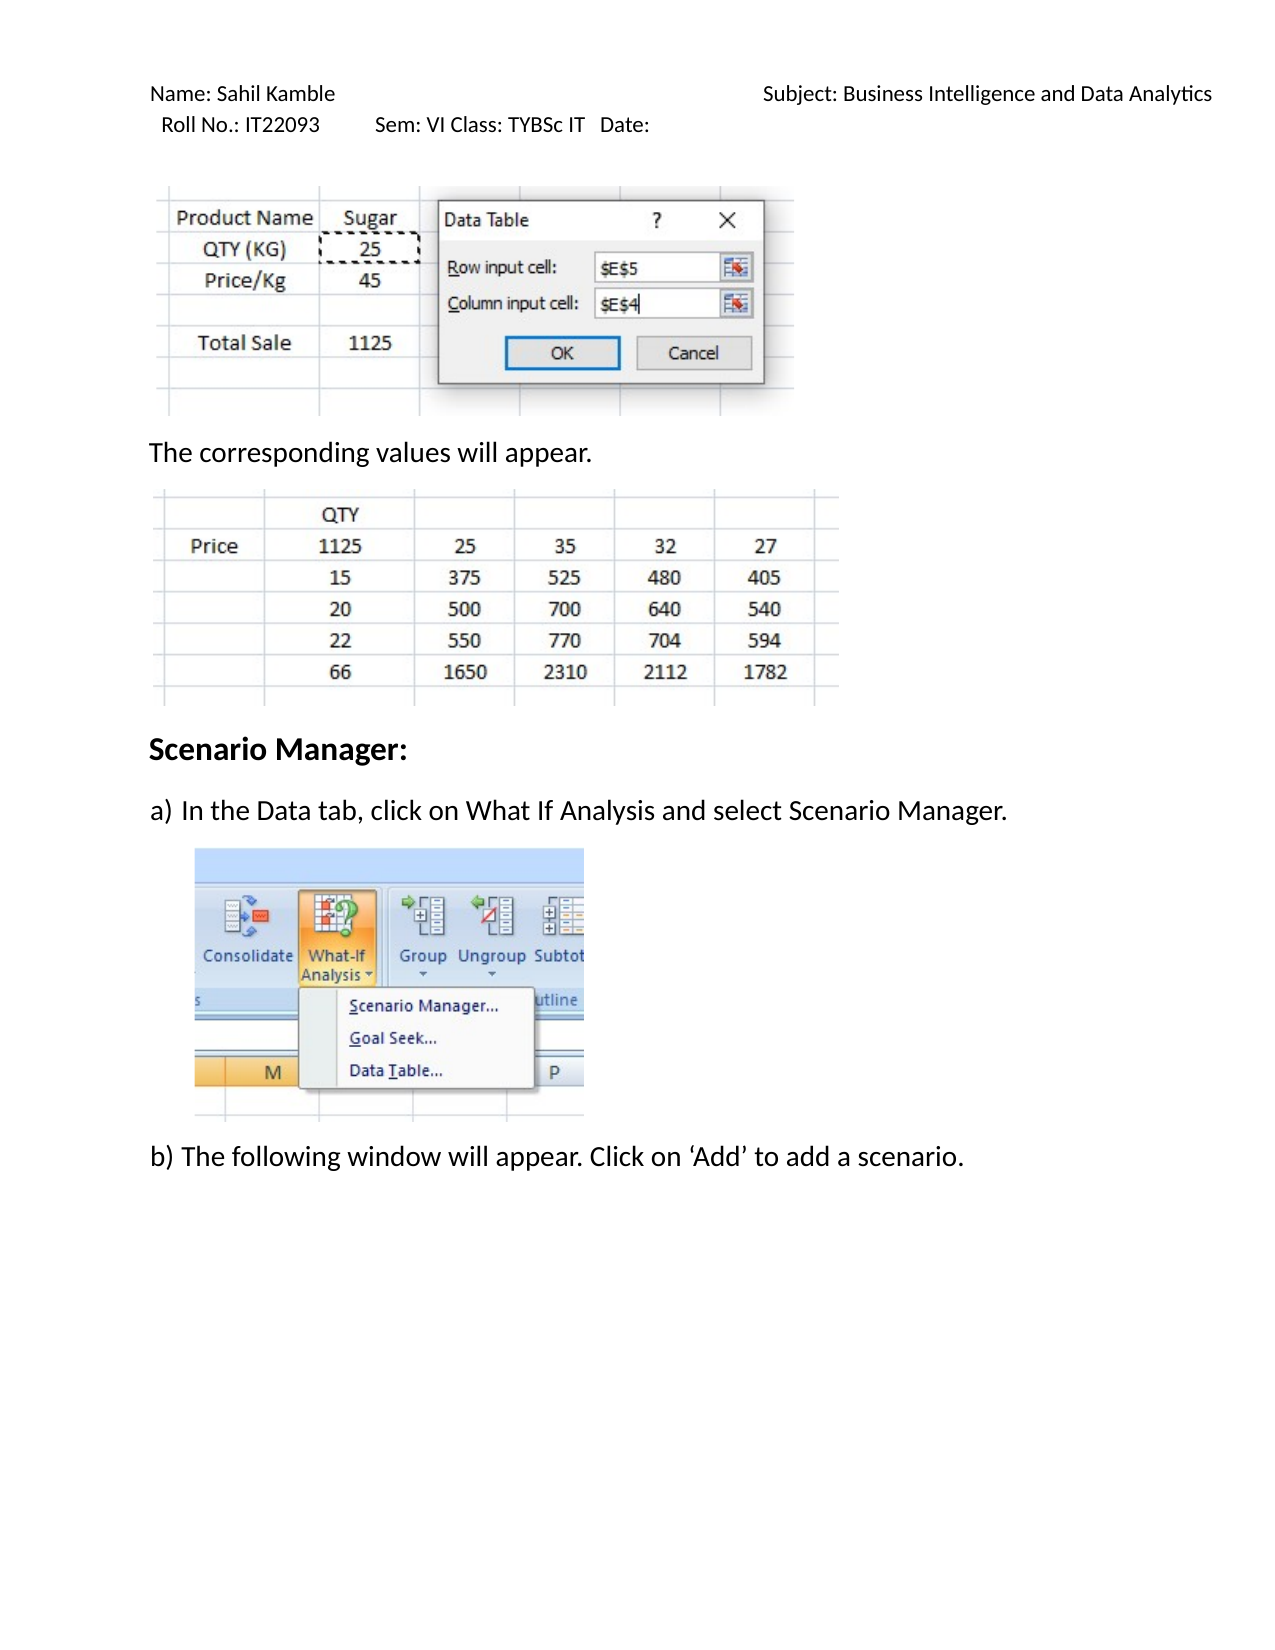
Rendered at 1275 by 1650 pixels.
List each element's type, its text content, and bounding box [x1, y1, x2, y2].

list In the Data tab, click on What If Analysis and select Scenario Manager. [150, 792, 1126, 827]
text The corresponding values will appear. [148, 434, 1126, 470]
picture [194, 847, 584, 1122]
picture [156, 186, 795, 416]
text Scenario Manager: [148, 728, 1135, 769]
picture [153, 489, 839, 706]
list The following window will appear. Click on ‘Add’ to add a scenario. [150, 1138, 1126, 1174]
